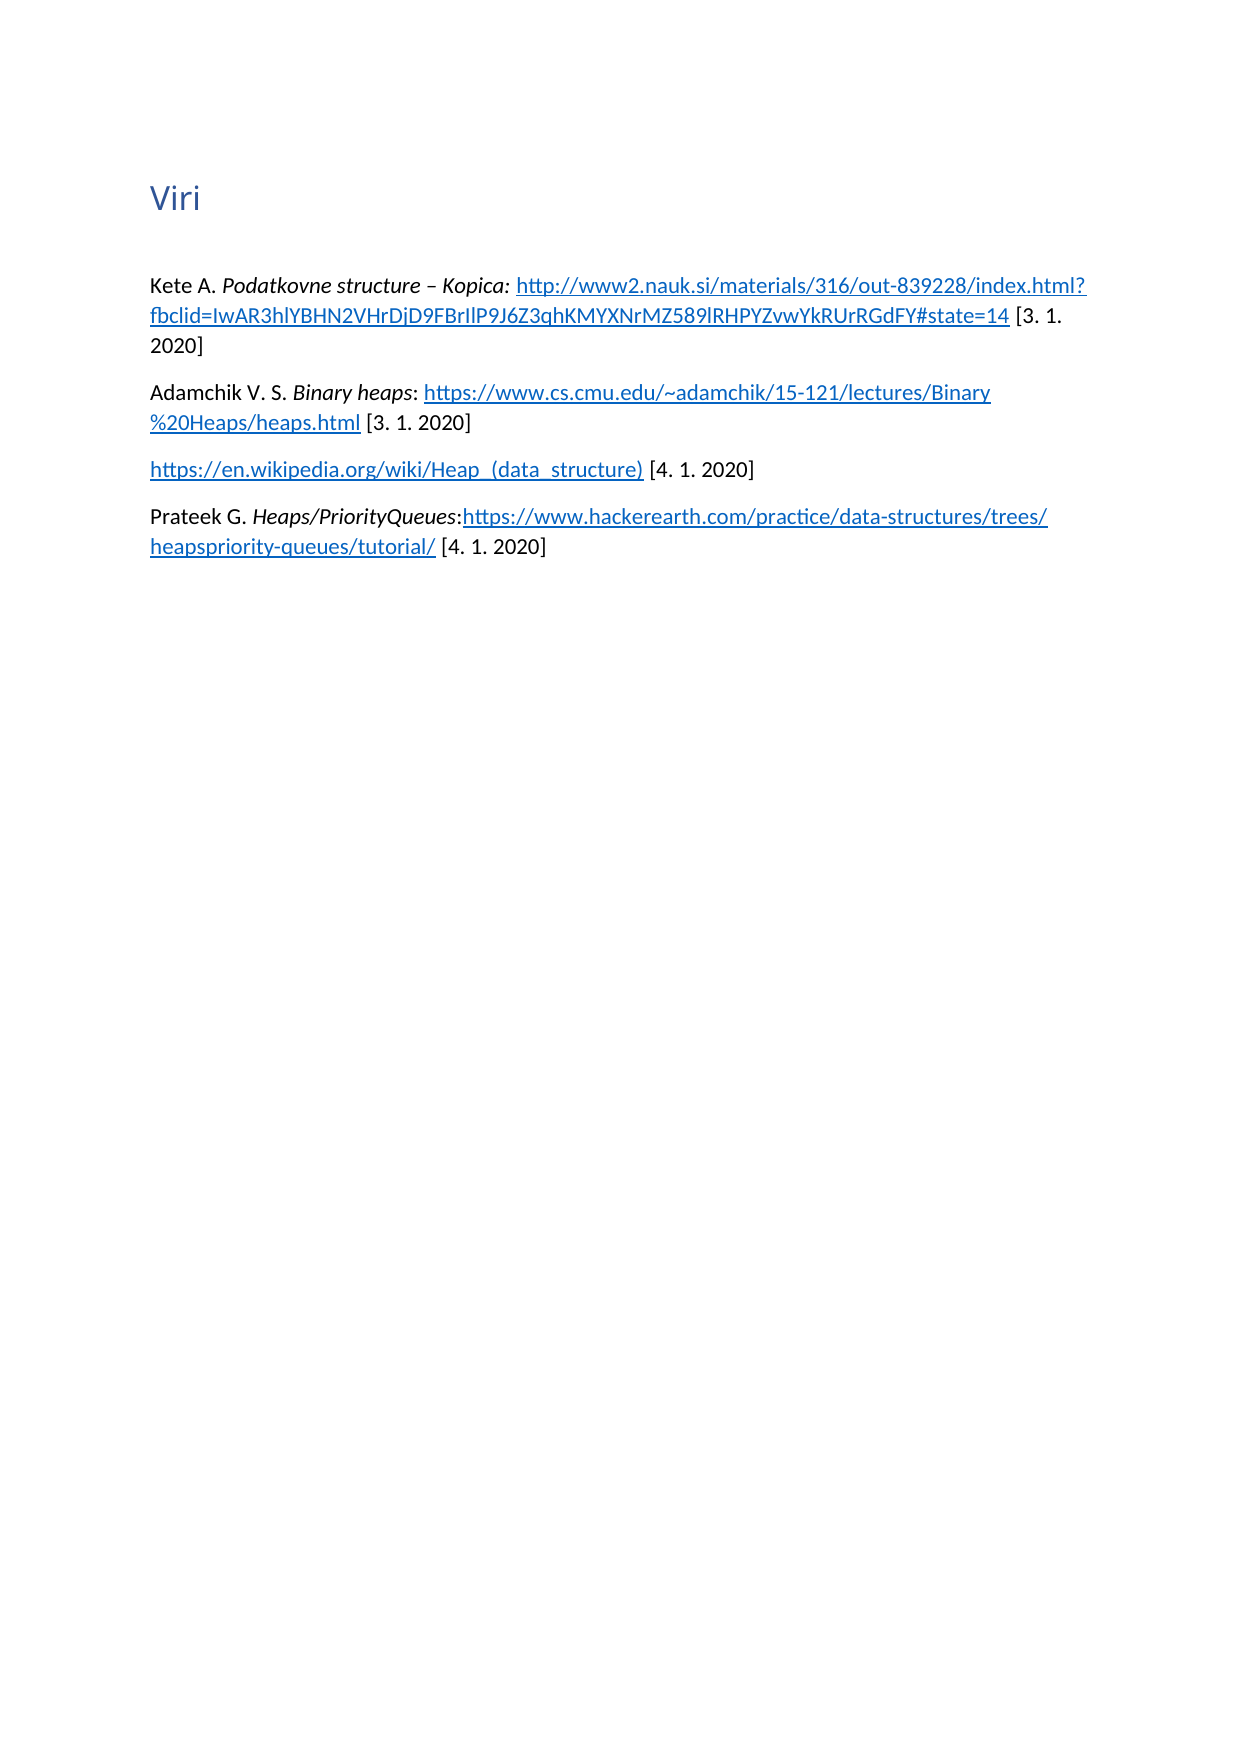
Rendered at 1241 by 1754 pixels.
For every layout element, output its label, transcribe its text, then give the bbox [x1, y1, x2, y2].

subtitle Viri [150, 175, 1090, 220]
text Adamchik V. S. Binary heaps: https://www.cs.cmu.edu/~adamchik/15-121/lectures/Binary%20Heaps/heaps.html [3. 1. 2020] [150, 378, 1090, 436]
text Kete A. Podatkovne structure – Kopica: http://www2.nauk.si/materials/316/out-839228/index.html?fbclid=IwAR3hlYBHN2VHrDjD9FBrIlP9J6Z3qhKMYXNrMZ589lRHPYZvwYkRUrRGdFY#state=14 [3. 1. 2020] [150, 271, 1090, 359]
text Prateek G. Heaps/PriorityQueues:https://www.hackerearth.com/practice/data-structures/trees/heapspriority-queues/tutorial/ [4. 1. 2020] [150, 502, 1090, 560]
text https://en.wikipedia.org/wiki/Heap_(data_structure) [4. 1. 2020] [150, 455, 1090, 483]
